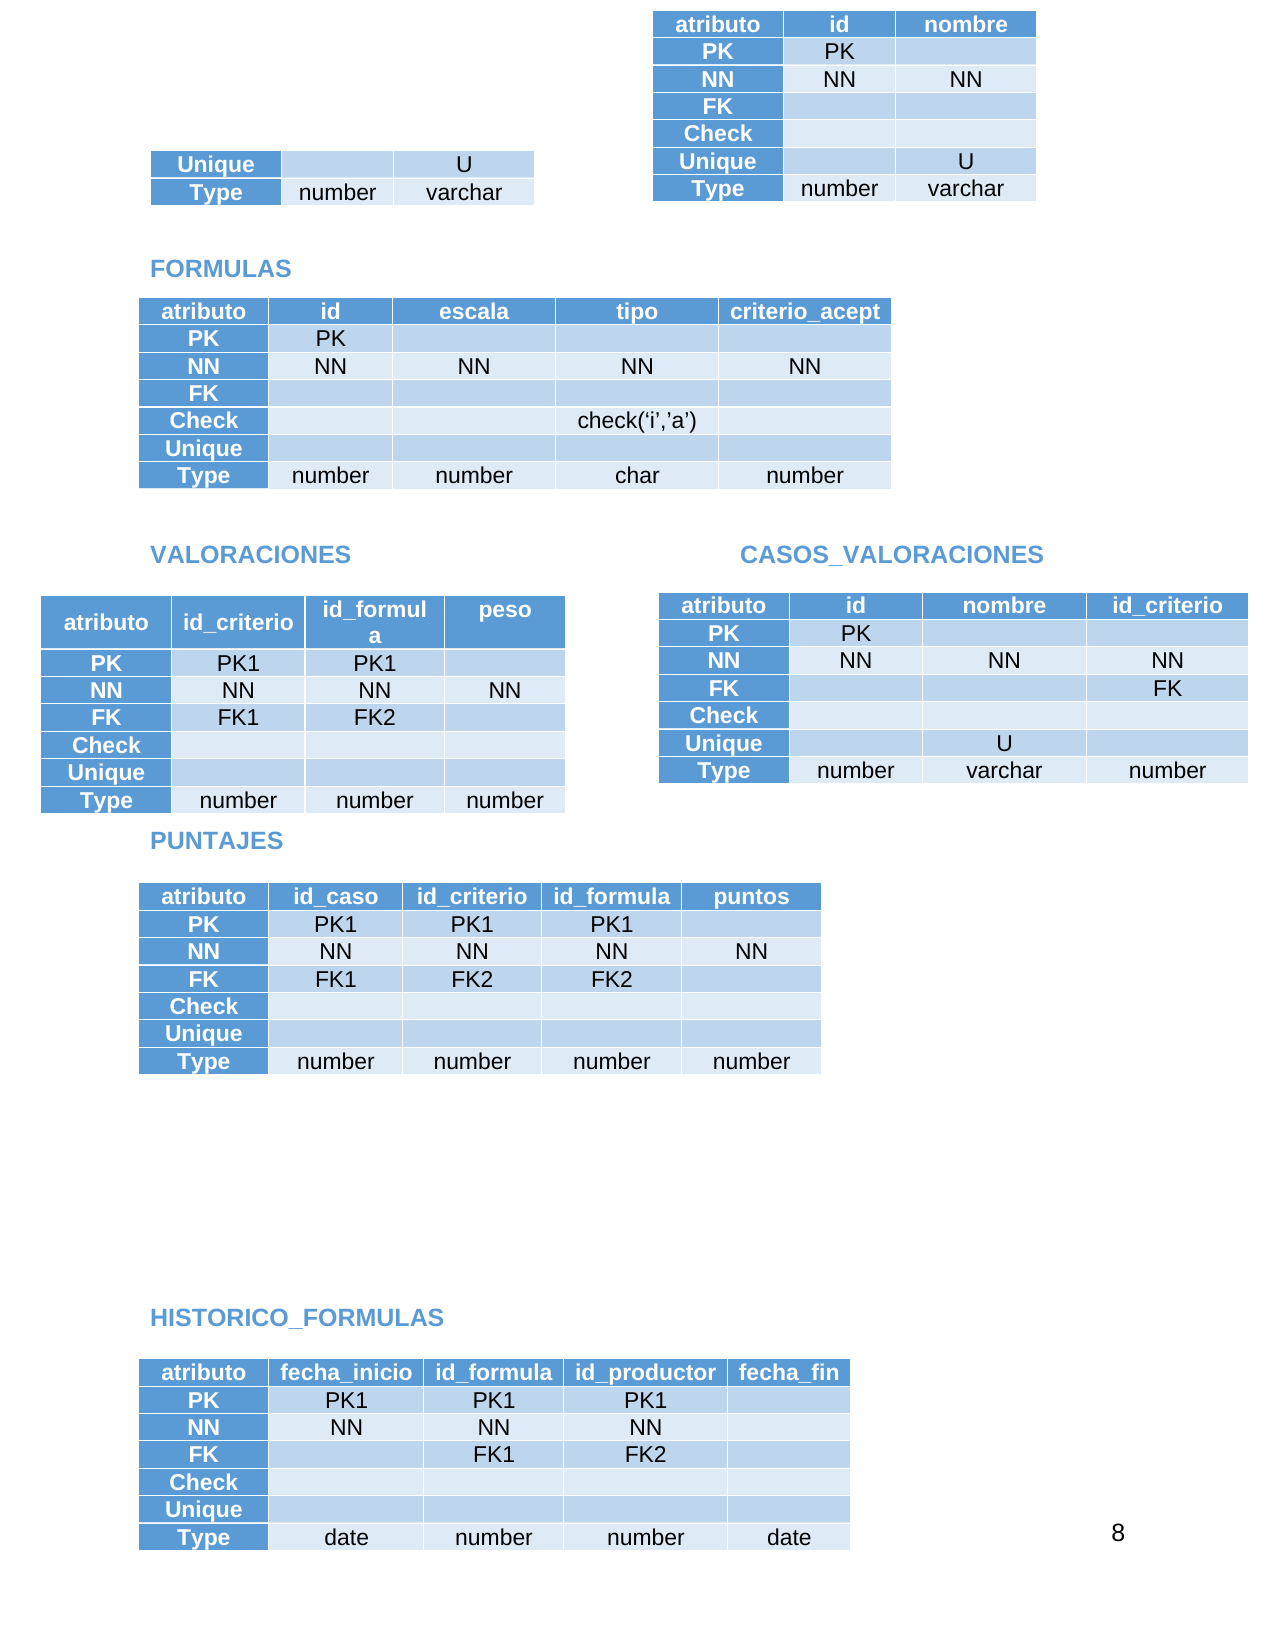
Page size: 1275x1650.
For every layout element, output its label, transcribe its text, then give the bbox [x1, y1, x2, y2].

table_cell FK2 [542, 966, 681, 992]
table_cell [790, 730, 922, 756]
table_cell varchar [896, 175, 1036, 201]
table_cell number [445, 787, 565, 813]
table_cell number [1087, 757, 1248, 783]
table_cell number [269, 462, 392, 488]
table_cell PK [139, 325, 268, 352]
table_cell [719, 408, 891, 434]
table_cell char [556, 462, 718, 488]
table_cell PK [784, 38, 895, 64]
table_cell FK [653, 93, 783, 119]
table_cell NN [542, 938, 681, 964]
table_cell [682, 1020, 821, 1047]
table_cell [269, 993, 402, 1019]
table_cell [719, 435, 891, 461]
table_cell [542, 993, 681, 1019]
table_cell [564, 1469, 727, 1495]
table_cell number [282, 179, 393, 205]
table_cell [728, 1496, 850, 1522]
table_cell NN [269, 1414, 423, 1440]
table_cell Type [41, 787, 171, 813]
table_header criterio_acept [719, 298, 891, 324]
table_cell [556, 435, 718, 461]
table_header atributo [653, 11, 783, 37]
table_cell Check [139, 1469, 268, 1495]
table_cell Type [139, 1048, 268, 1074]
table_cell number [403, 1048, 541, 1074]
table_cell [719, 325, 891, 352]
table_cell NN [790, 647, 922, 674]
table_cell number [682, 1048, 821, 1074]
table_cell FK [659, 675, 789, 701]
table_cell PK1 [306, 650, 444, 676]
table_header atributo [139, 298, 268, 324]
table_header id_criterio [172, 596, 304, 648]
table_cell PK1 [403, 911, 541, 937]
text FORMULAS [150, 253, 1125, 282]
table_cell NN [139, 1414, 268, 1440]
table_cell NN [719, 353, 891, 379]
table_cell NN [1087, 647, 1248, 674]
table_cell [1087, 702, 1248, 728]
table_cell [269, 1469, 423, 1495]
table_header puntos [682, 883, 821, 910]
table_cell NN [139, 938, 268, 964]
table_cell U [923, 730, 1086, 756]
table_cell FK1 [269, 966, 402, 992]
table_cell NN [139, 353, 268, 379]
table_cell PK1 [542, 911, 681, 937]
table_cell varchar [394, 179, 534, 205]
table_cell FK [41, 704, 171, 731]
table_cell U [394, 151, 534, 177]
table_cell [269, 1441, 423, 1468]
table_cell [269, 1020, 402, 1047]
text HISTORICO_FORMULAS [150, 1303, 1125, 1332]
table_cell NN [393, 353, 555, 379]
table_cell Check [653, 120, 783, 147]
table_cell FK [139, 380, 268, 406]
table_cell NN [923, 647, 1086, 674]
table_cell [424, 1469, 563, 1495]
table_cell NN [269, 353, 392, 379]
table_cell Unique [653, 148, 783, 174]
table_cell PK [790, 620, 922, 646]
table_cell Type [151, 179, 281, 205]
table_cell [784, 120, 895, 147]
table_header nombre [923, 593, 1086, 619]
table_cell FK [1087, 675, 1248, 701]
table_header tipo [556, 298, 718, 324]
table_header nombre [896, 11, 1036, 37]
table_cell [790, 702, 922, 728]
table_cell [445, 704, 565, 731]
table_cell [269, 1496, 423, 1522]
table_cell Type [659, 757, 789, 783]
table_cell Unique [139, 1496, 268, 1522]
table_cell Unique [151, 151, 281, 177]
table_cell [403, 1020, 541, 1047]
table_cell Unique [139, 435, 268, 461]
table_header id [790, 593, 922, 619]
table_header id_criterio [1087, 593, 1248, 619]
table_header atributo [659, 593, 789, 619]
table_cell PK1 [269, 1387, 423, 1413]
table_header peso [445, 596, 565, 648]
table_cell [393, 435, 555, 461]
table_cell [790, 675, 922, 701]
table_cell FK [139, 1441, 268, 1468]
table_cell [1087, 730, 1248, 756]
table_cell PK [653, 38, 783, 64]
table_cell NN [564, 1414, 727, 1440]
table_cell [1087, 620, 1248, 646]
table_cell PK1 [564, 1387, 727, 1413]
table_header id_formula [424, 1359, 563, 1386]
table_cell [923, 702, 1086, 728]
table_cell [282, 151, 393, 177]
table_cell NN [445, 677, 565, 703]
table_header fecha_fin [728, 1359, 850, 1386]
table_cell Type [139, 462, 268, 488]
table_header id_productor [564, 1359, 727, 1386]
table_cell number [542, 1048, 681, 1074]
table_cell NN [896, 66, 1036, 92]
table_cell [923, 675, 1086, 701]
table_cell [556, 325, 718, 352]
table_cell NN [41, 677, 171, 703]
table_cell PK1 [172, 650, 304, 676]
table_cell date [728, 1524, 850, 1550]
table_cell Check [139, 993, 268, 1019]
table_cell PK1 [424, 1387, 563, 1413]
table_cell Check [41, 732, 171, 758]
table_cell [564, 1496, 727, 1522]
table_cell [393, 408, 555, 434]
table_cell number [424, 1524, 563, 1550]
table_cell PK [269, 325, 392, 352]
table_cell Type [139, 1524, 268, 1550]
table_header fecha_inicio [269, 1359, 423, 1386]
table_header escala [393, 298, 555, 324]
table_header id_caso [269, 883, 402, 910]
table_cell NN [556, 353, 718, 379]
table_cell [728, 1441, 850, 1468]
table_cell number [564, 1524, 727, 1550]
table_cell [728, 1414, 850, 1440]
table_cell [269, 408, 392, 434]
table_cell [556, 380, 718, 406]
table_cell [682, 966, 821, 992]
table_cell NN [306, 677, 444, 703]
table_cell [896, 120, 1036, 147]
table_cell NN [403, 938, 541, 964]
table_cell NN [424, 1414, 563, 1440]
table_cell [719, 380, 891, 406]
table_cell date [269, 1524, 423, 1550]
table_cell FK2 [306, 704, 444, 731]
table_header id [269, 298, 392, 324]
table_cell [542, 1020, 681, 1047]
table_cell check(‘i’,’a’) [556, 408, 718, 434]
table_cell [269, 435, 392, 461]
table_header id_criterio [403, 883, 541, 910]
table_cell NN [172, 677, 304, 703]
table_header id [784, 11, 895, 37]
table_cell number [172, 787, 304, 813]
table_cell number [306, 787, 444, 813]
table_cell [682, 911, 821, 937]
table_cell [306, 759, 444, 786]
text VALORACIONES CASOS_VALORACIONES [150, 540, 1125, 568]
table_cell NN [659, 647, 789, 674]
table_cell FK [139, 966, 268, 992]
table_cell Type [653, 175, 783, 201]
text PUNTAJES [150, 826, 1125, 855]
table_cell [728, 1387, 850, 1413]
table_cell Check [139, 408, 268, 434]
table_cell [923, 620, 1086, 646]
table_cell FK1 [424, 1441, 563, 1468]
table_cell [172, 732, 304, 758]
table_cell [424, 1496, 563, 1522]
table_cell FK2 [564, 1441, 727, 1468]
table_header atributo [139, 883, 268, 910]
table_cell [269, 380, 392, 406]
table_cell number [784, 175, 895, 201]
table_cell Unique [139, 1020, 268, 1047]
table_cell [784, 148, 895, 174]
table_cell [682, 993, 821, 1019]
table_cell PK1 [269, 911, 402, 937]
table_cell number [393, 462, 555, 488]
table_header id_formula [306, 596, 444, 648]
table_cell NN [784, 66, 895, 92]
table_cell [393, 325, 555, 352]
table_cell Unique [659, 730, 789, 756]
table_cell NN [269, 938, 402, 964]
table_cell [896, 38, 1036, 64]
table_cell Unique [41, 759, 171, 786]
table_cell [403, 993, 541, 1019]
table_header atributo [41, 596, 171, 648]
table_cell [393, 380, 555, 406]
table_cell PK [41, 650, 171, 676]
table_cell NN [682, 938, 821, 964]
table_cell NN [653, 66, 783, 92]
table_cell [445, 732, 565, 758]
table_cell [172, 759, 304, 786]
table_cell varchar [923, 757, 1086, 783]
table_cell FK2 [403, 966, 541, 992]
table_cell number [269, 1048, 402, 1074]
table_cell number [790, 757, 922, 783]
table_cell [728, 1469, 850, 1495]
table_cell [784, 93, 895, 119]
table_cell U [896, 148, 1036, 174]
table_cell number [719, 462, 891, 488]
table_cell [445, 759, 565, 786]
table_header atributo [139, 1359, 268, 1386]
table_cell FK1 [172, 704, 304, 731]
table_cell PK [139, 1387, 268, 1413]
table_header id_formula [542, 883, 681, 910]
table_cell Check [659, 702, 789, 728]
table_cell PK [139, 911, 268, 937]
table_cell PK [659, 620, 789, 646]
table_cell [306, 732, 444, 758]
table_cell [445, 650, 565, 676]
table_cell [896, 93, 1036, 119]
